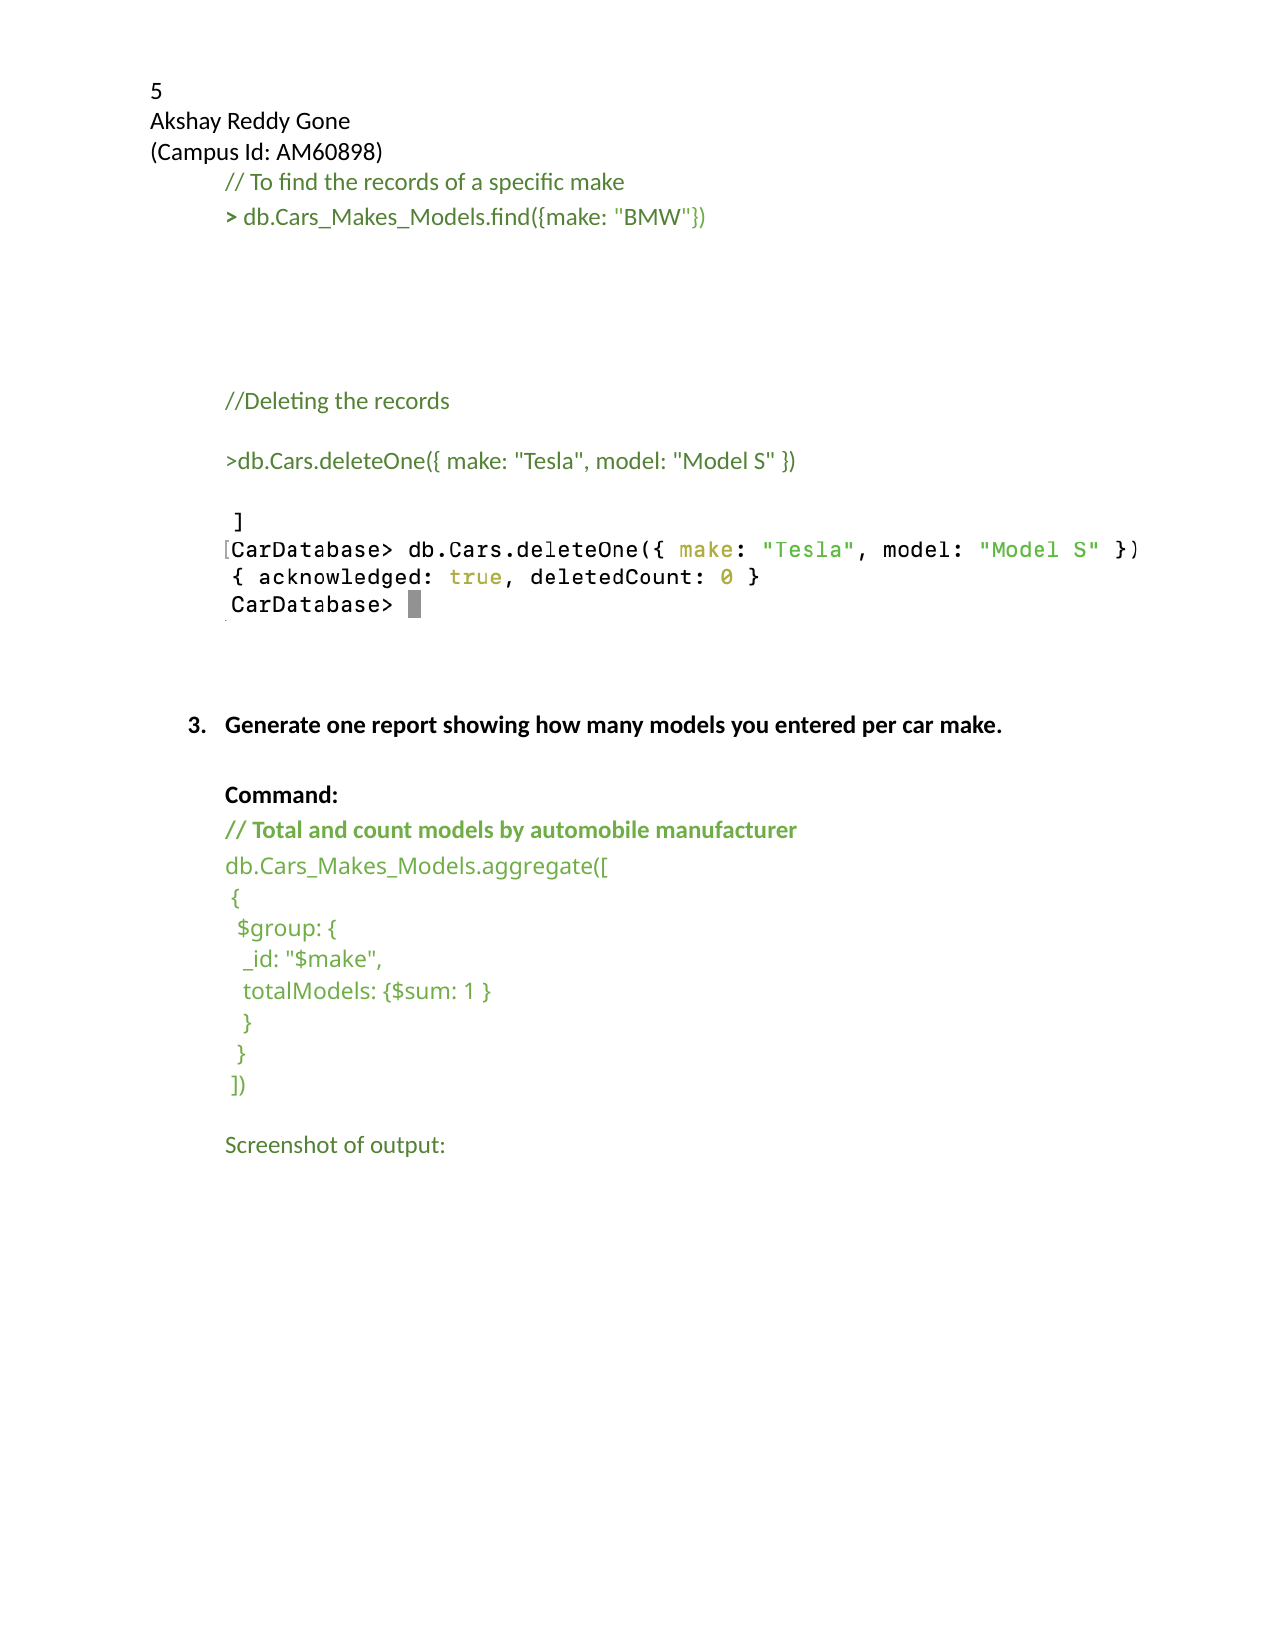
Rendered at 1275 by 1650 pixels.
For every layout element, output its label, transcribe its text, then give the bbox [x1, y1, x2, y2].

text $group: { [225, 912, 1125, 943]
text } [225, 1006, 1125, 1037]
text totalModels: {$sum: 1 } [225, 975, 1125, 1006]
text ]) [225, 1068, 1125, 1100]
text { [225, 881, 1125, 912]
picture [225, 504, 1200, 621]
text > db.Cars_Makes_Models.find({make: "BMW"}) [225, 202, 1125, 232]
text //Deleting the records [150, 385, 1125, 416]
list // Total and count models by automobile manufacturer [225, 815, 1125, 845]
text } [225, 1037, 1125, 1068]
list Command: [225, 780, 1125, 810]
text _id: "$make", [225, 943, 1125, 975]
text >db.Cars.deleteOne({ make: "Tesla", model: "Model S" }) [150, 445, 1125, 475]
text // To find the records of a specific make [225, 167, 1125, 197]
text Screenshot of output: [150, 1129, 1125, 1159]
list Generate one report showing how many models you entered per car make. [187, 710, 1125, 740]
text db.Cars_Makes_Models.aggregate([ [225, 850, 1125, 881]
